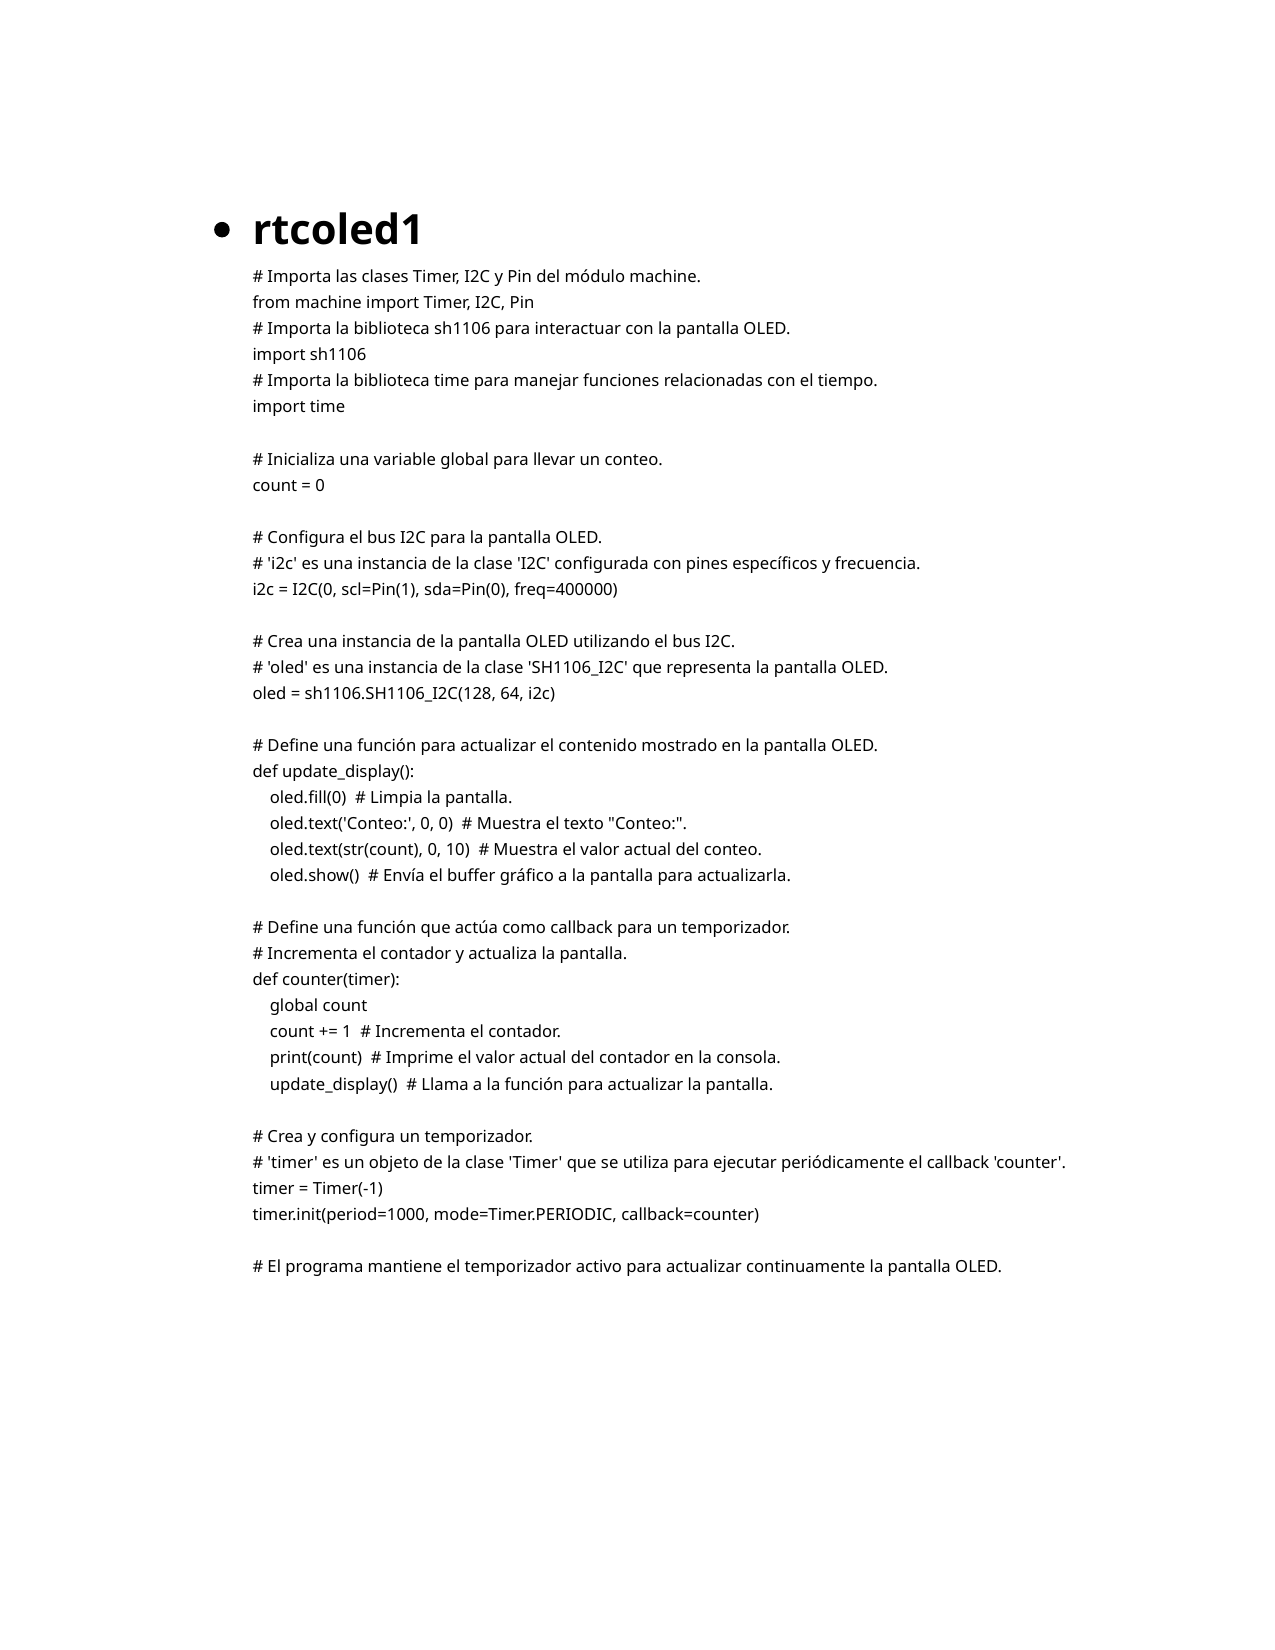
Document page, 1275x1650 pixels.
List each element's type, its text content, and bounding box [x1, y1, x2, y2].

list oled.show() # Envía el buffer gráfico a la pantalla para actualizarla. [252, 864, 1098, 887]
list # Crea y configura un temporizador. [252, 1124, 1098, 1147]
list def update_display(): [252, 760, 1098, 782]
list import sh1106 [252, 343, 1098, 366]
list timer.init(period=1000, mode=Timer.PERIODIC, callback=counter) [252, 1202, 1098, 1225]
list oled.text(str(count), 0, 10) # Muestra el valor actual del conteo. [252, 838, 1098, 861]
list # Importa las clases Timer, I2C y Pin del módulo machine. [252, 265, 1098, 288]
list # 'timer' es un objeto de la clase 'Timer' que se utiliza para ejecutar periódicamente el callback 'counter'. [252, 1150, 1098, 1173]
list # Define una función que actúa como callback para un temporizador. [252, 916, 1098, 939]
list # 'oled' es una instancia de la clase 'SH1106_I2C' que representa la pantalla OLED. [252, 656, 1098, 678]
list oled.fill(0) # Limpia la pantalla. [252, 786, 1098, 808]
list # Importa la biblioteca time para manejar funciones relacionadas con el tiempo. [252, 369, 1098, 392]
list count += 1 # Incrementa el contador. [252, 1020, 1098, 1043]
list from machine import Timer, I2C, Pin [252, 291, 1098, 314]
list global count [252, 994, 1098, 1017]
list print(count) # Imprime el valor actual del contador en la consola. [252, 1046, 1098, 1069]
list # Importa la biblioteca sh1106 para interactuar con la pantalla OLED. [252, 317, 1098, 340]
list def counter(timer): [252, 968, 1098, 991]
list timer = Timer(-1) [252, 1176, 1098, 1199]
list # Define una función para actualizar el contenido mostrado en la pantalla OLED. [252, 734, 1098, 756]
list i2c = I2C(0, scl=Pin(1), sda=Pin(0), freq=400000) [252, 577, 1098, 600]
list # 'i2c' es una instancia de la clase 'I2C' configurada con pines específicos y frecuencia. [252, 551, 1098, 574]
list oled.text('Conteo:', 0, 0) # Muestra el texto "Conteo:". [252, 812, 1098, 834]
list # Configura el bus I2C para la pantalla OLED. [252, 525, 1098, 548]
list # El programa mantiene el temporizador activo para actualizar continuamente la pantalla OLED. [252, 1254, 1098, 1277]
list update_display() # Llama a la función para actualizar la pantalla. [252, 1072, 1098, 1095]
list import time [252, 395, 1098, 418]
list oled = sh1106.SH1106_I2C(128, 64, i2c) [252, 682, 1098, 704]
list # Inicializa una variable global para llevar un conteo. [252, 447, 1098, 470]
list # Incrementa el contador y actualiza la pantalla. [252, 942, 1098, 965]
list rtcoled1 [215, 200, 1098, 256]
list count = 0 [252, 473, 1098, 496]
list # Crea una instancia de la pantalla OLED utilizando el bus I2C. [252, 629, 1098, 652]
